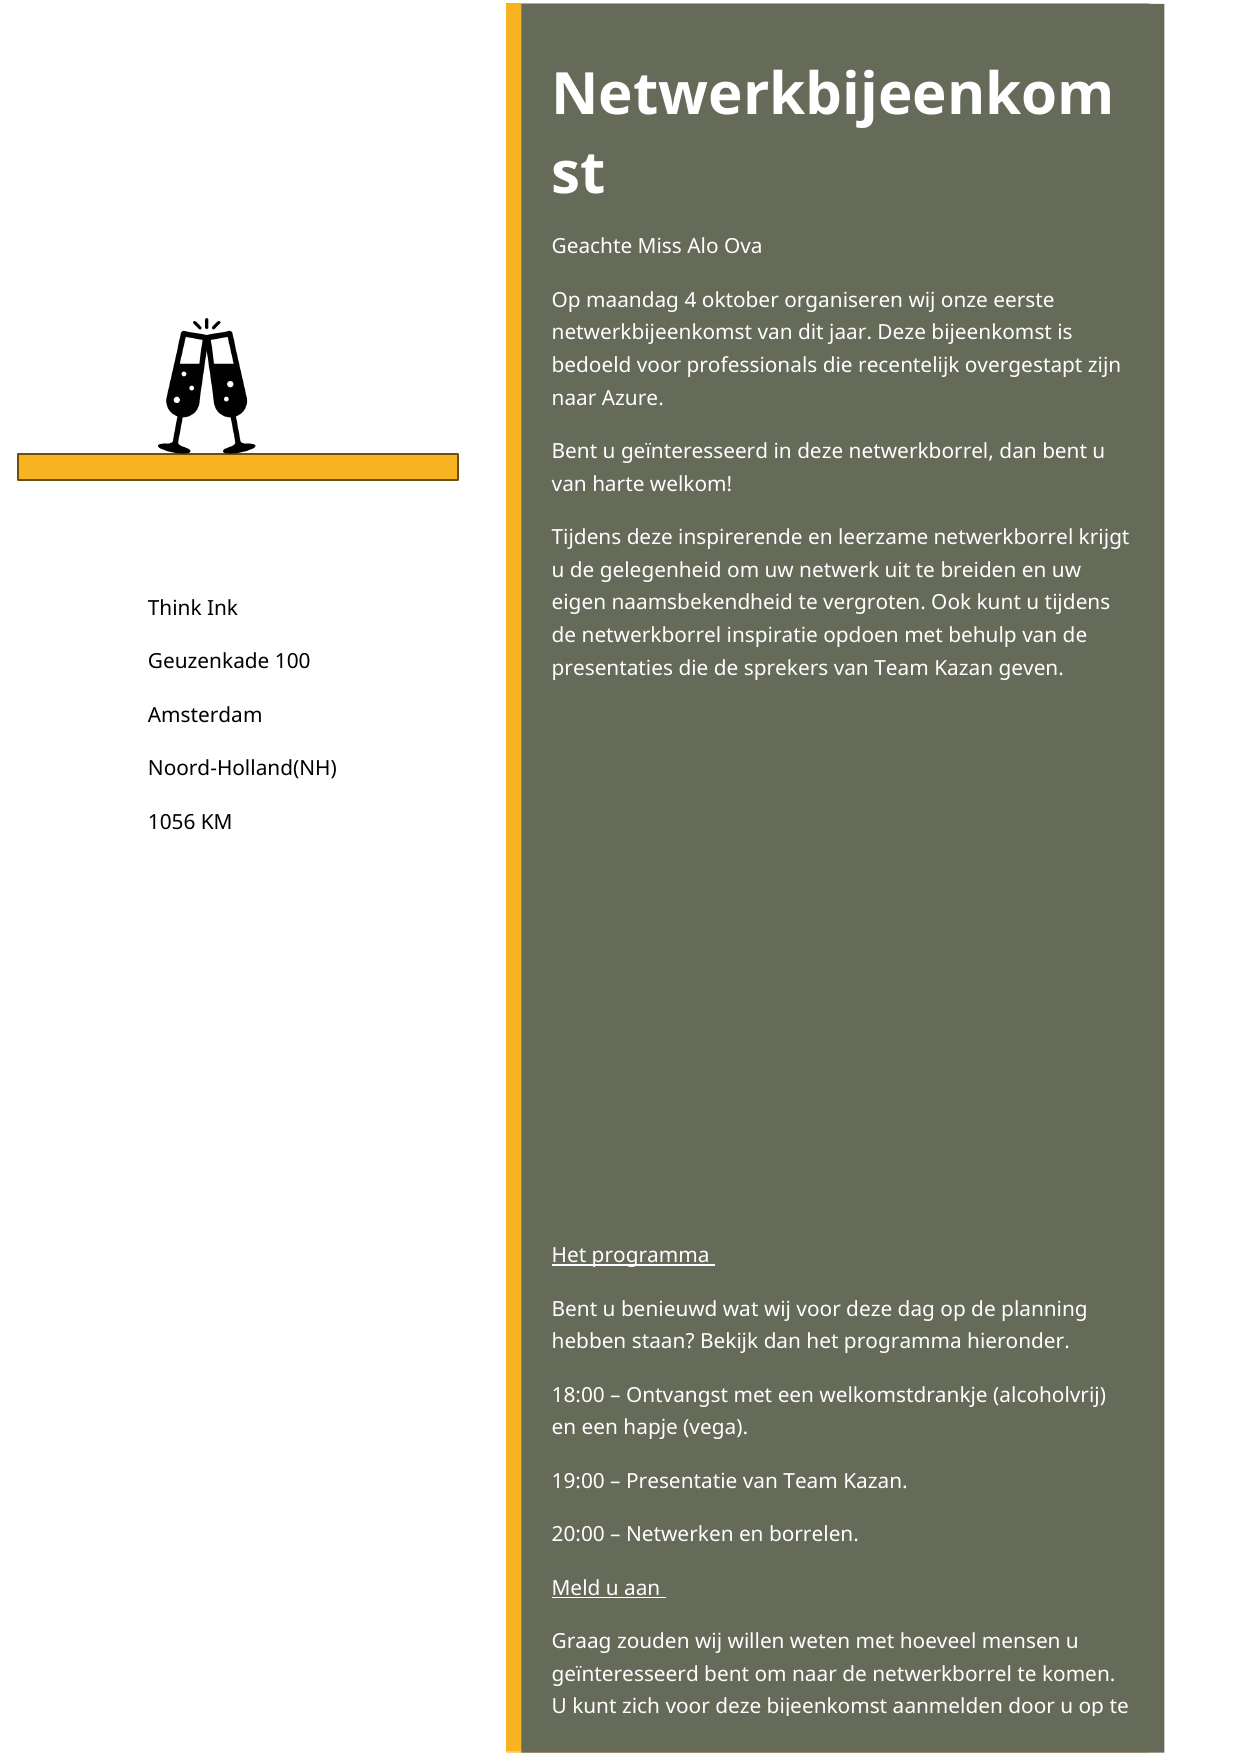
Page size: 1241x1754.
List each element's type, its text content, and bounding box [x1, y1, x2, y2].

text 1056 KM [148, 807, 506, 835]
text Amsterdam [148, 700, 506, 728]
text Think Ink [148, 593, 506, 622]
text Geuzenkade 100 [148, 647, 506, 675]
text Noord-Holland(NH) [148, 753, 506, 782]
picture [153, 311, 260, 458]
